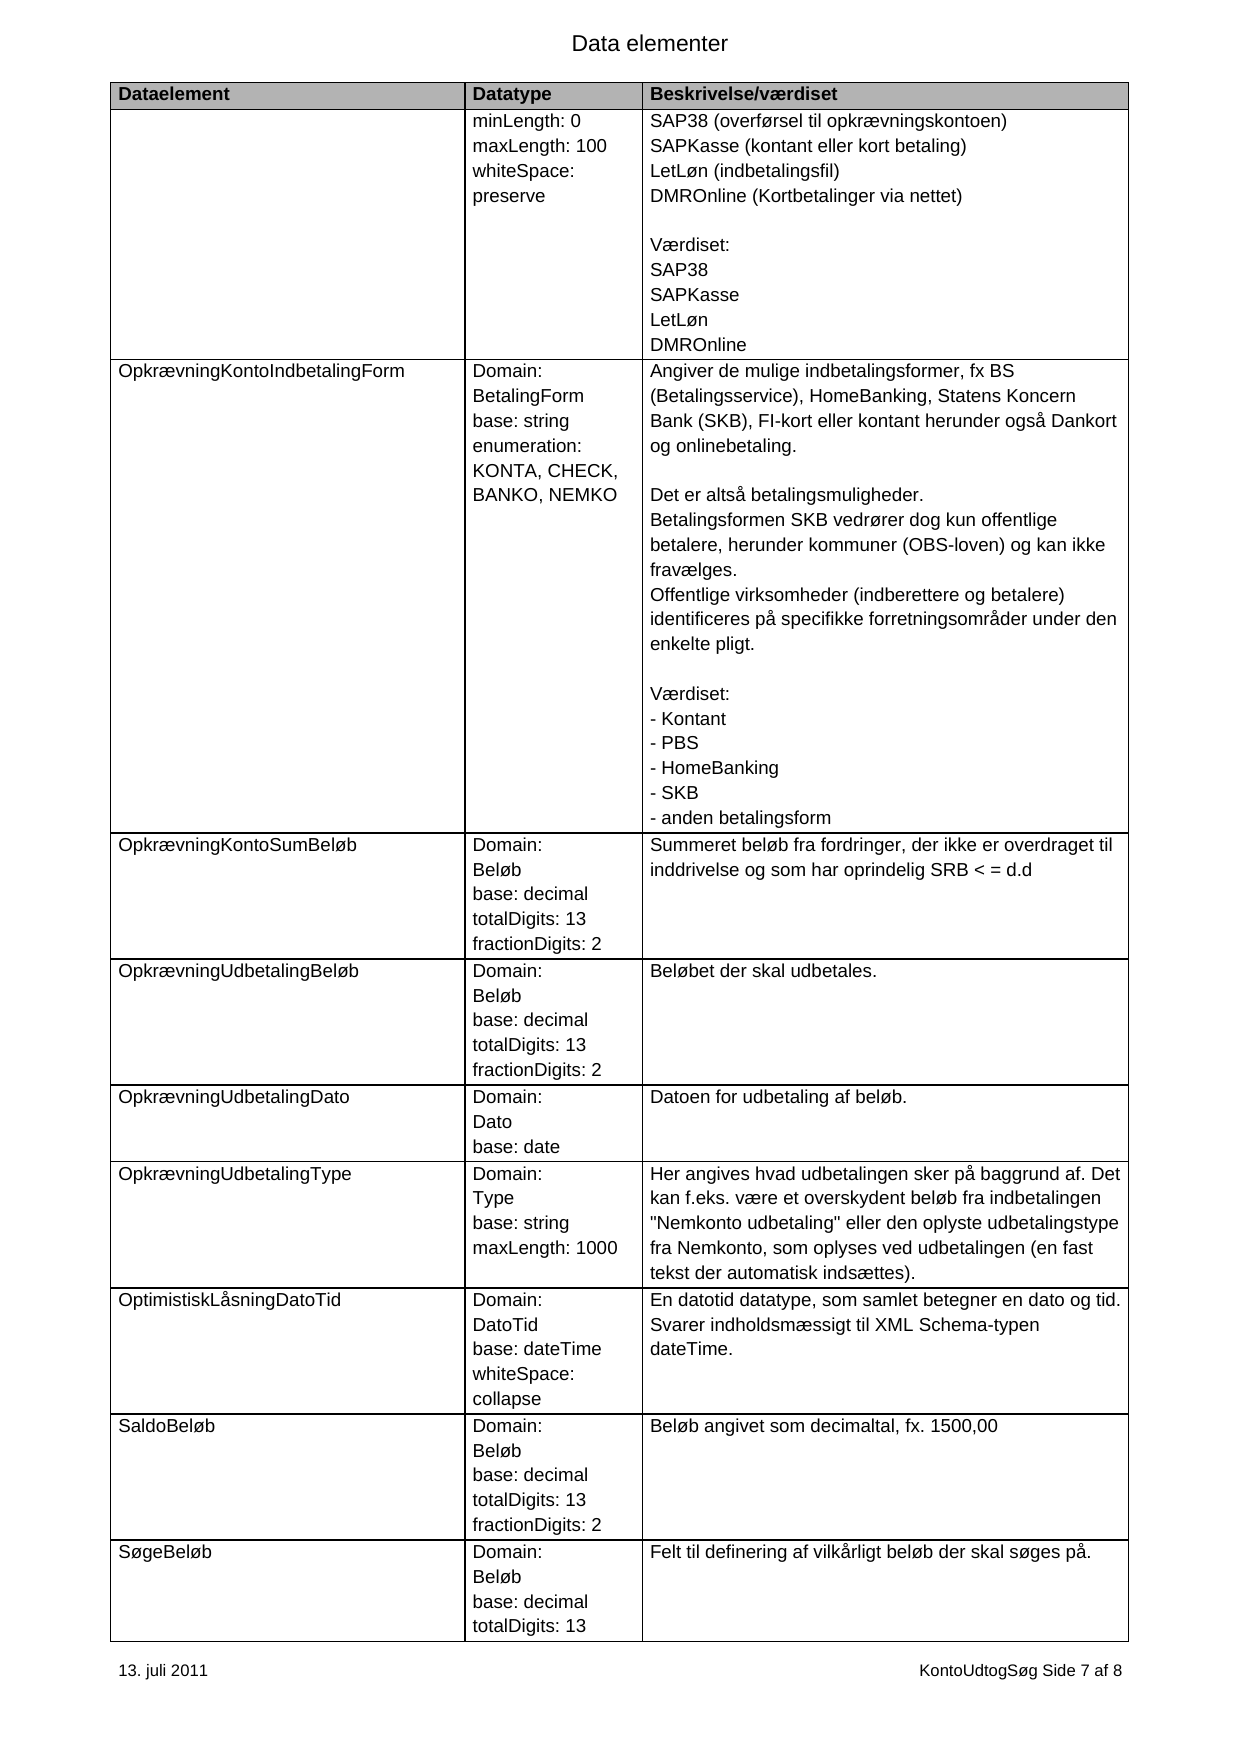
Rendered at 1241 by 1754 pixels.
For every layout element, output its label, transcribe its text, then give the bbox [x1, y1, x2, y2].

table_cell SaldoBeløb [111, 1415, 464, 1539]
table_cell Domain: Beløb base: decimal totalDigits: 13 fractionDigits: 2 [466, 834, 642, 958]
table_cell OpkrævningKontoSumBeløb [111, 834, 464, 958]
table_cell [111, 110, 464, 359]
table_cell OpkrævningUdbetalingDato [111, 1086, 464, 1161]
table_cell En datotid datatype, som samlet betegner en dato og tid. Svarer indholdsmæssigt til XML Schema-typen dateTime. [643, 1289, 1128, 1413]
table_cell Beløb angivet som decimaltal, fx. 1500,00 [643, 1415, 1128, 1539]
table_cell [466, 1541, 642, 1641]
table_cell Summeret beløb fra fordringer, der ikke er overdraget til inddrivelse og som har oprindelig SRB < = d.d [643, 834, 1128, 958]
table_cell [643, 110, 1128, 359]
table_cell Her angives hvad udbetalingen sker på baggrund af. Det kan f.eks. være et overskydent beløb fra indbetalingen "Nemkonto udbetaling" eller den oplyste udbetalingstype fra Nemkonto, som oplyses ved udbetalingen (en fast tekst der automatisk indsættes). [643, 1162, 1128, 1287]
table_cell OpkrævningKontoIndbetalingForm [111, 360, 464, 832]
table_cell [643, 1541, 1128, 1641]
table_cell Domain: Type base: string maxLength: 1000 [466, 1162, 642, 1287]
table_header Dataelement [111, 83, 464, 109]
table_cell Angiver de mulige indbetalingsformer, fx BS (Betalingsservice), HomeBanking, Statens Koncern Bank (SKB), FI-kort eller kontant herunder også Dankort og onlinebetaling. Det er altså betalingsmuligheder. Betalingsformen SKB vedrører dog kun offentlige betalere, herunder kommuner (OBS-loven) og kan ikke fravælges. Offentlige virksomheder (indberettere og betalere) identificeres på specifikke forretningsområder under den enkelte pligt. Værdiset: - Kontant - PBS - HomeBanking - SKB - anden betalingsform [643, 360, 1128, 832]
table_cell OpkrævningUdbetalingBeløb [111, 960, 464, 1084]
table_header Datatype [466, 83, 642, 109]
table_cell OpkrævningUdbetalingType [111, 1162, 464, 1287]
table_cell Datoen for udbetaling af beløb. [643, 1086, 1128, 1161]
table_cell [466, 110, 642, 359]
table_cell Domain: BetalingForm base: string enumeration: KONTA, CHECK, BANKO, NEMKO [466, 360, 642, 832]
table_cell Domain: DatoTid base: dateTime whiteSpace: collapse [466, 1289, 642, 1413]
table_cell SøgeBeløb [111, 1541, 464, 1641]
table_header Beskrivelse/værdiset [643, 83, 1128, 109]
table_cell Domain: Dato base: date [466, 1086, 642, 1161]
table_cell Domain: Beløb base: decimal totalDigits: 13 fractionDigits: 2 [466, 960, 642, 1084]
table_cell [466, 1415, 642, 1539]
table_cell Beløbet der skal udbetales. [643, 960, 1128, 1084]
table_cell OptimistiskLåsningDatoTid [111, 1289, 464, 1413]
